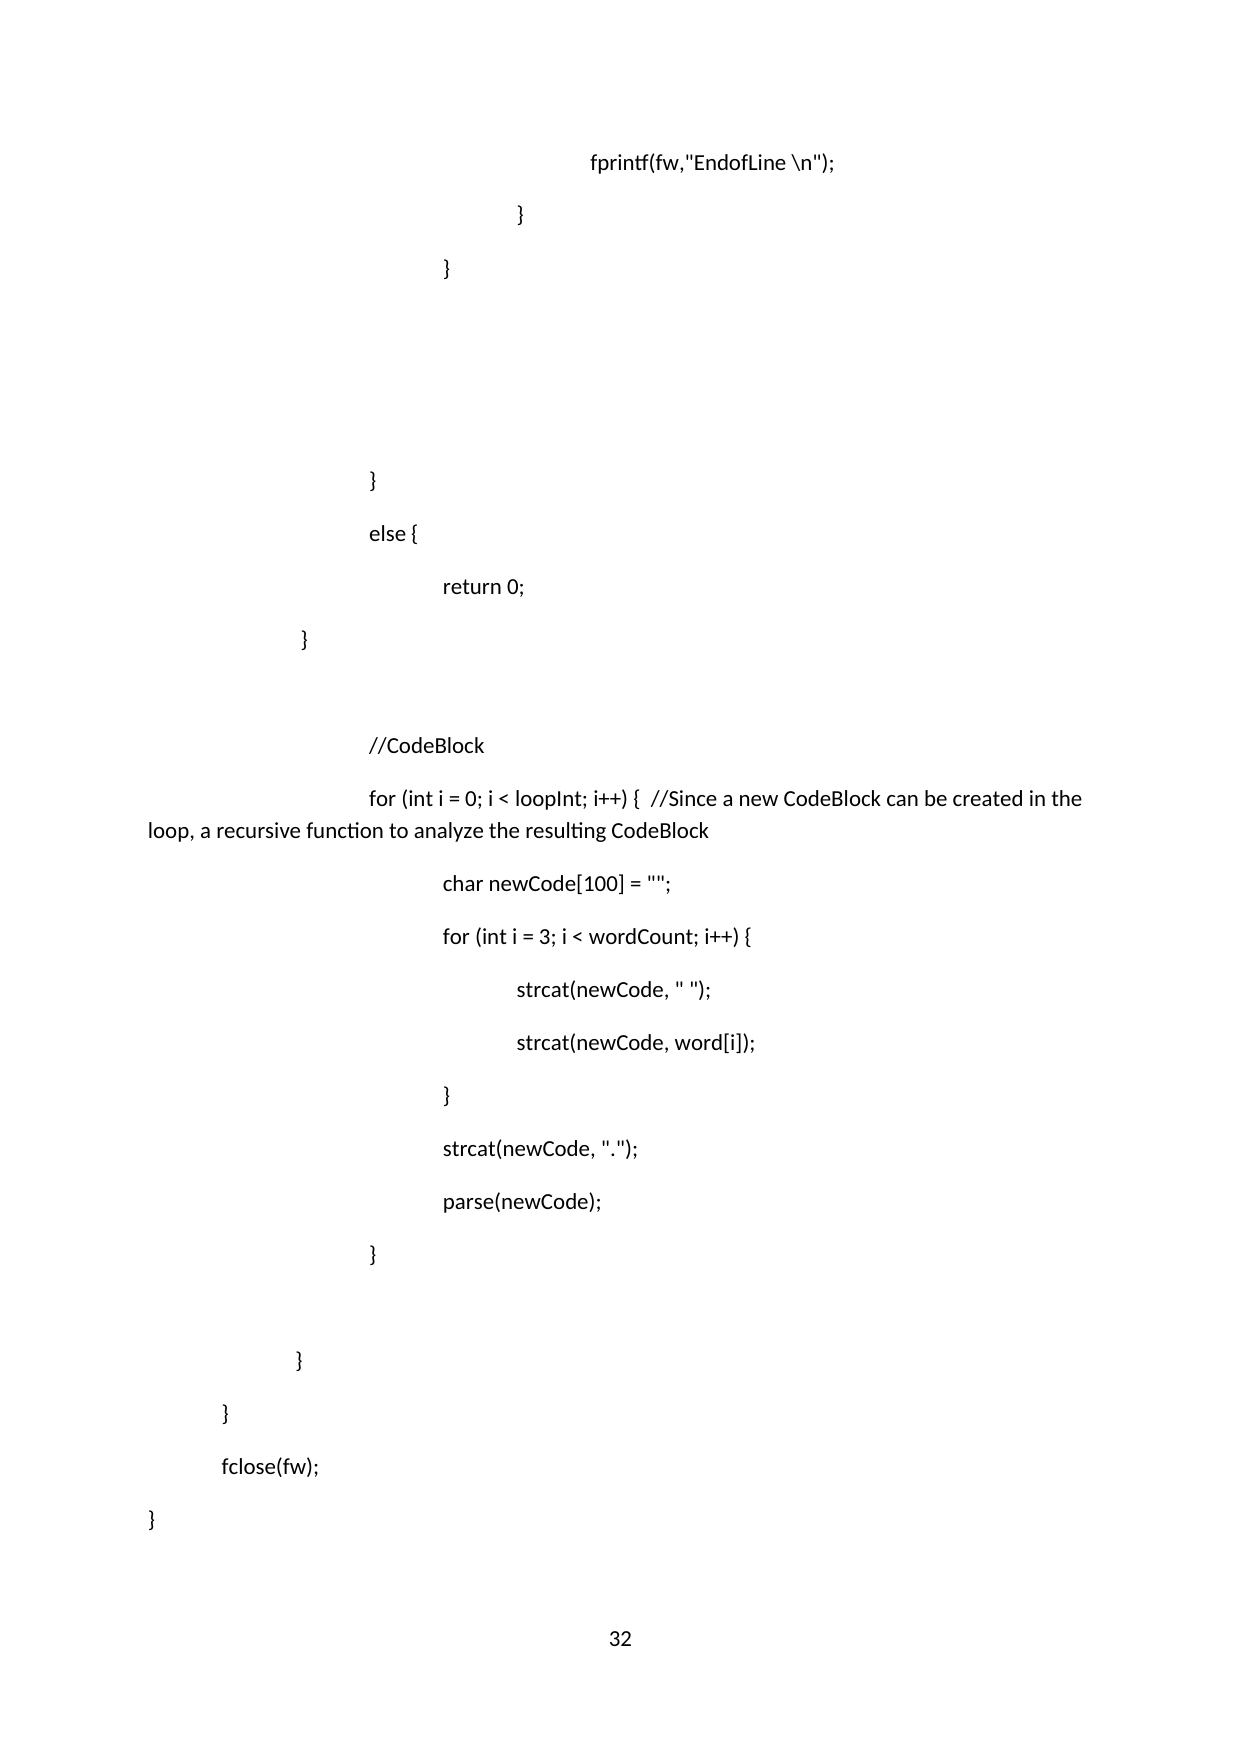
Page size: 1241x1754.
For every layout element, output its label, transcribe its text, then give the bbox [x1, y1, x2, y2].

text parse(newCode); [148, 1187, 1093, 1215]
text } [148, 254, 1093, 282]
text strcat(newCode, word[i]); [148, 1028, 1093, 1056]
text char newCode[100] = ""; [148, 869, 1093, 897]
text else { [148, 519, 1093, 547]
text } [148, 1240, 1093, 1268]
text } [148, 625, 1093, 653]
text } [148, 1399, 1093, 1427]
text } [148, 1505, 1093, 1533]
text for (int i = 3; i < wordCount; i++) { [148, 922, 1093, 950]
text fclose(fw); [148, 1452, 1093, 1480]
text } [148, 1346, 1093, 1374]
text } [148, 1081, 1093, 1109]
text strcat(newCode, " "); [148, 975, 1093, 1003]
text } [148, 466, 1093, 494]
text fprintf(fw,"EndofLine \n"); [148, 148, 1093, 176]
text return 0; [148, 572, 1093, 600]
text for (int i = 0; i < loopInt; i++) { //Since a new CodeBlock can be created in the loop, a recursive function to analyze the resulting CodeBlock [148, 784, 1093, 844]
text } [148, 201, 1093, 229]
text //CodeBlock [148, 731, 1093, 759]
text strcat(newCode, "."); [148, 1134, 1093, 1162]
